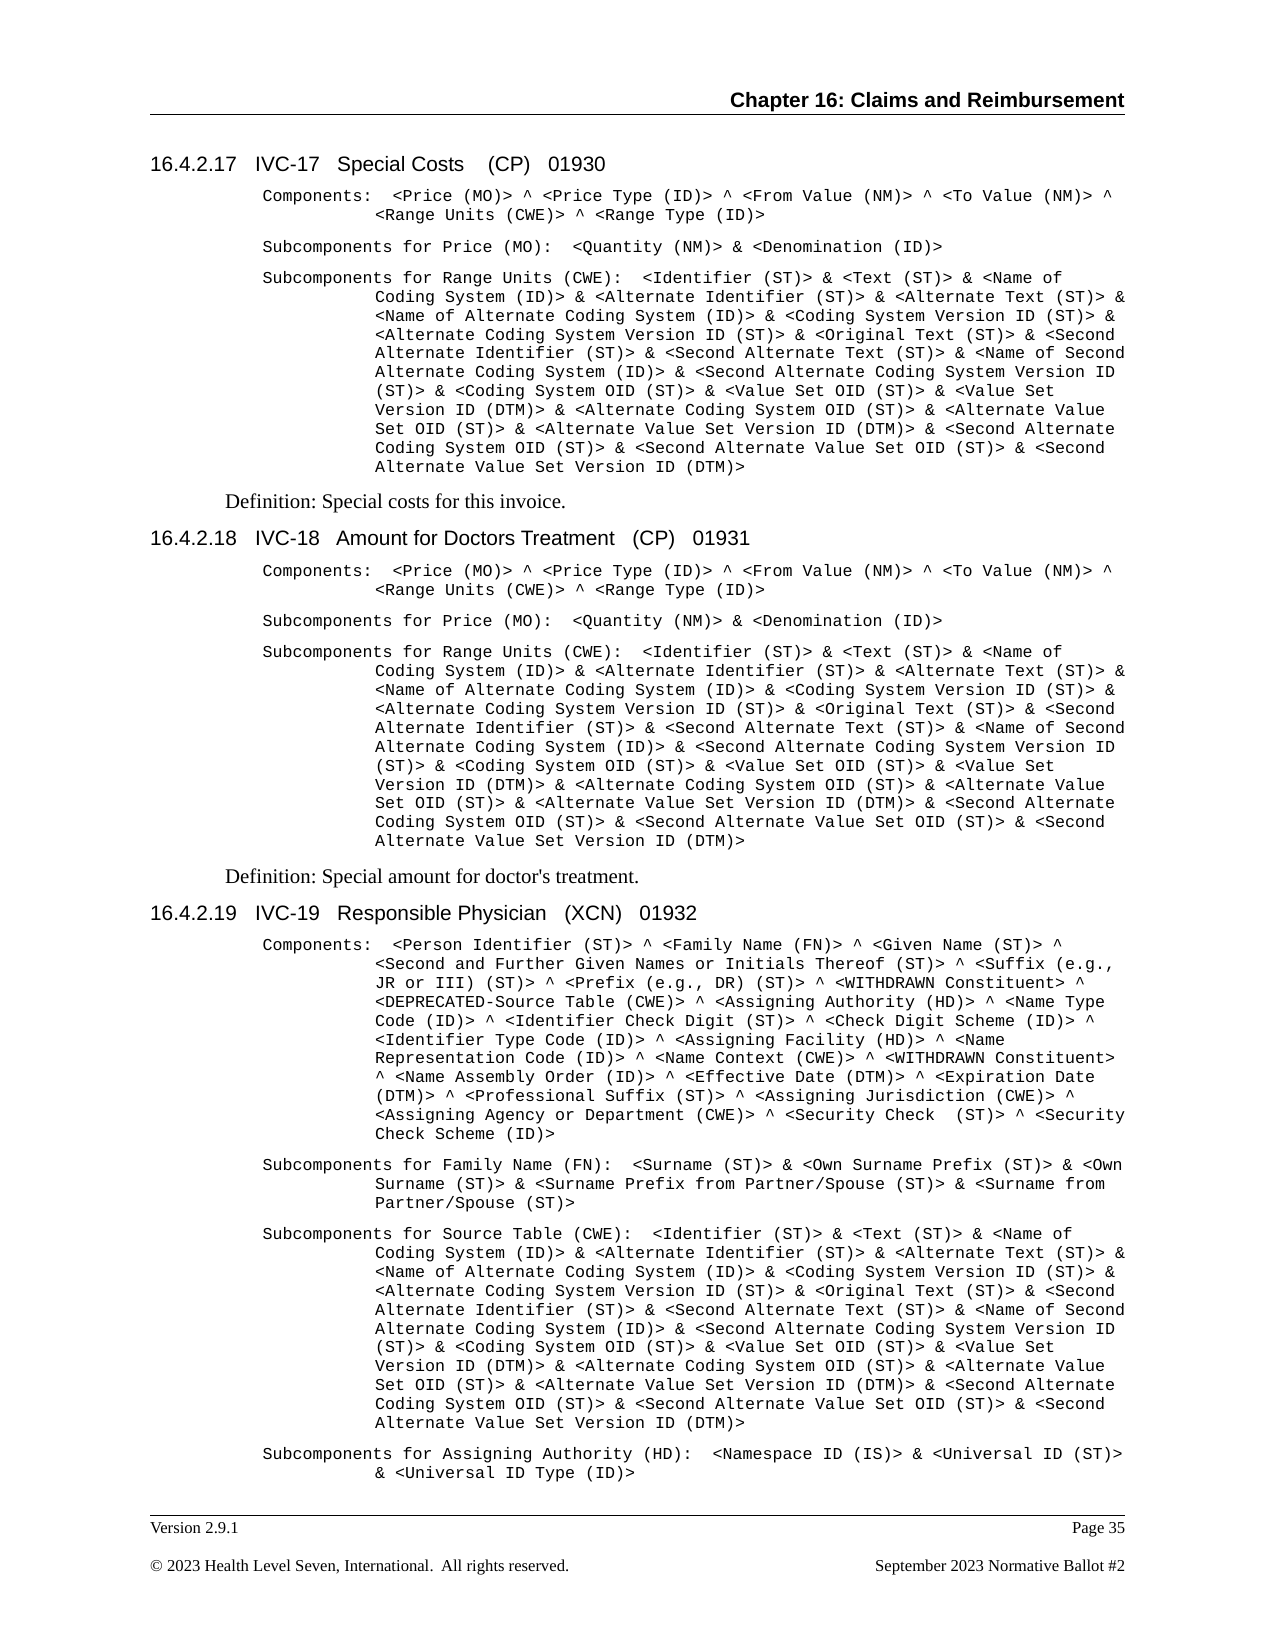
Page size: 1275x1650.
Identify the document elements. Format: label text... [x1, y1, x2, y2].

text Subcomponents for Family Name (FN): <Surname (ST)> & <Own Surname Prefix (ST)> & <Own Surname (ST)> & <Surname Prefix from Partner/Spouse (ST)> & <Surname from Partner/Spouse (ST)> [262, 1157, 1125, 1213]
text Components: <Person Identifier (ST)> ^ <Family Name (FN)> ^ <Given Name (ST)> ^ <Second and Further Given Names or Initials Thereof (ST)> ^ <Suffix (e.g., JR or III) (ST)> ^ <Prefix (e.g., DR) (ST)> ^ <WITHDRAWN Constituent> ^ <DEPRECATED-Source Table (CWE)> ^ <Assigning Authority (HD)> ^ <Name Type Code (ID)> ^ <Identifier Check Digit (ST)> ^ <Check Digit Scheme (ID)> ^ <Identifier Type Code (ID)> ^ <Assigning Facility (HD)> ^ <Name Representation Code (ID)> ^ <Name Context (CWE)> ^ <WITHDRAWN Constituent> ^ <Name Assembly Order (ID)> ^ <Effective Date (DTM)> ^ <Expiration Date (DTM)> ^ <Professional Suffix (ST)> ^ <Assigning Jurisdiction (CWE)> ^ <Assigning Agency or Department (CWE)> ^ <Security Check (ST)> ^ <Security Check Scheme (ID)> [262, 937, 1125, 1144]
subtitle 16.4.2.18 IVC-18 Amount for Doctors Treatment (CP) 01931 [150, 526, 1125, 550]
text Definition: Special costs for this invoice. [225, 489, 1125, 513]
text Components: <Price (MO)> ^ <Price Type (ID)> ^ <From Value (NM)> ^ <To Value (NM)> ^ <Range Units (CWE)> ^ <Range Type (ID)> [262, 188, 1125, 226]
text Components: <Price (MO)> ^ <Price Type (ID)> ^ <From Value (NM)> ^ <To Value (NM)> ^ <Range Units (CWE)> ^ <Range Type (ID)> [262, 562, 1125, 600]
text Subcomponents for Price (MO): <Quantity (NM)> & <Denomination (ID)> [262, 238, 1125, 257]
text Subcomponents for Source Table (CWE): <Identifier (ST)> & <Text (ST)> & <Name of Coding System (ID)> & <Alternate Identifier (ST)> & <Alternate Text (ST)> & <Name of Alternate Coding System (ID)> & <Coding System Version ID (ST)> & <Alternate Coding System Version ID (ST)> & <Original Text (ST)> & <Second Alternate Identifier (ST)> & <Second Alternate Text (ST)> & <Name of Second Alternate Coding System (ID)> & <Second Alternate Coding System Version ID (ST)> & <Coding System OID (ST)> & <Value Set OID (ST)> & <Value Set Version ID (DTM)> & <Alternate Coding System OID (ST)> & <Alternate Value Set OID (ST)> & <Alternate Value Set Version ID (DTM)> & <Second Alternate Coding System OID (ST)> & <Second Alternate Value Set OID (ST)> & <Second Alternate Value Set Version ID (DTM)> [262, 1226, 1125, 1433]
subtitle 16.4.2.19 IVC-19 Responsible Physician (XCN) 01932 [150, 901, 1125, 924]
subtitle 16.4.2.17 IVC-17 Special Costs (CP) 01930 [150, 152, 1125, 176]
text Definition: Special amount for doctor's treatment. [225, 864, 1125, 888]
text Subcomponents for Assigning Authority (HD): <Namespace ID (IS)> & <Universal ID (ST)> & <Universal ID Type (ID)> [262, 1446, 1125, 1483]
text Subcomponents for Price (MO): <Quantity (NM)> & <Denomination (ID)> [262, 613, 1125, 632]
